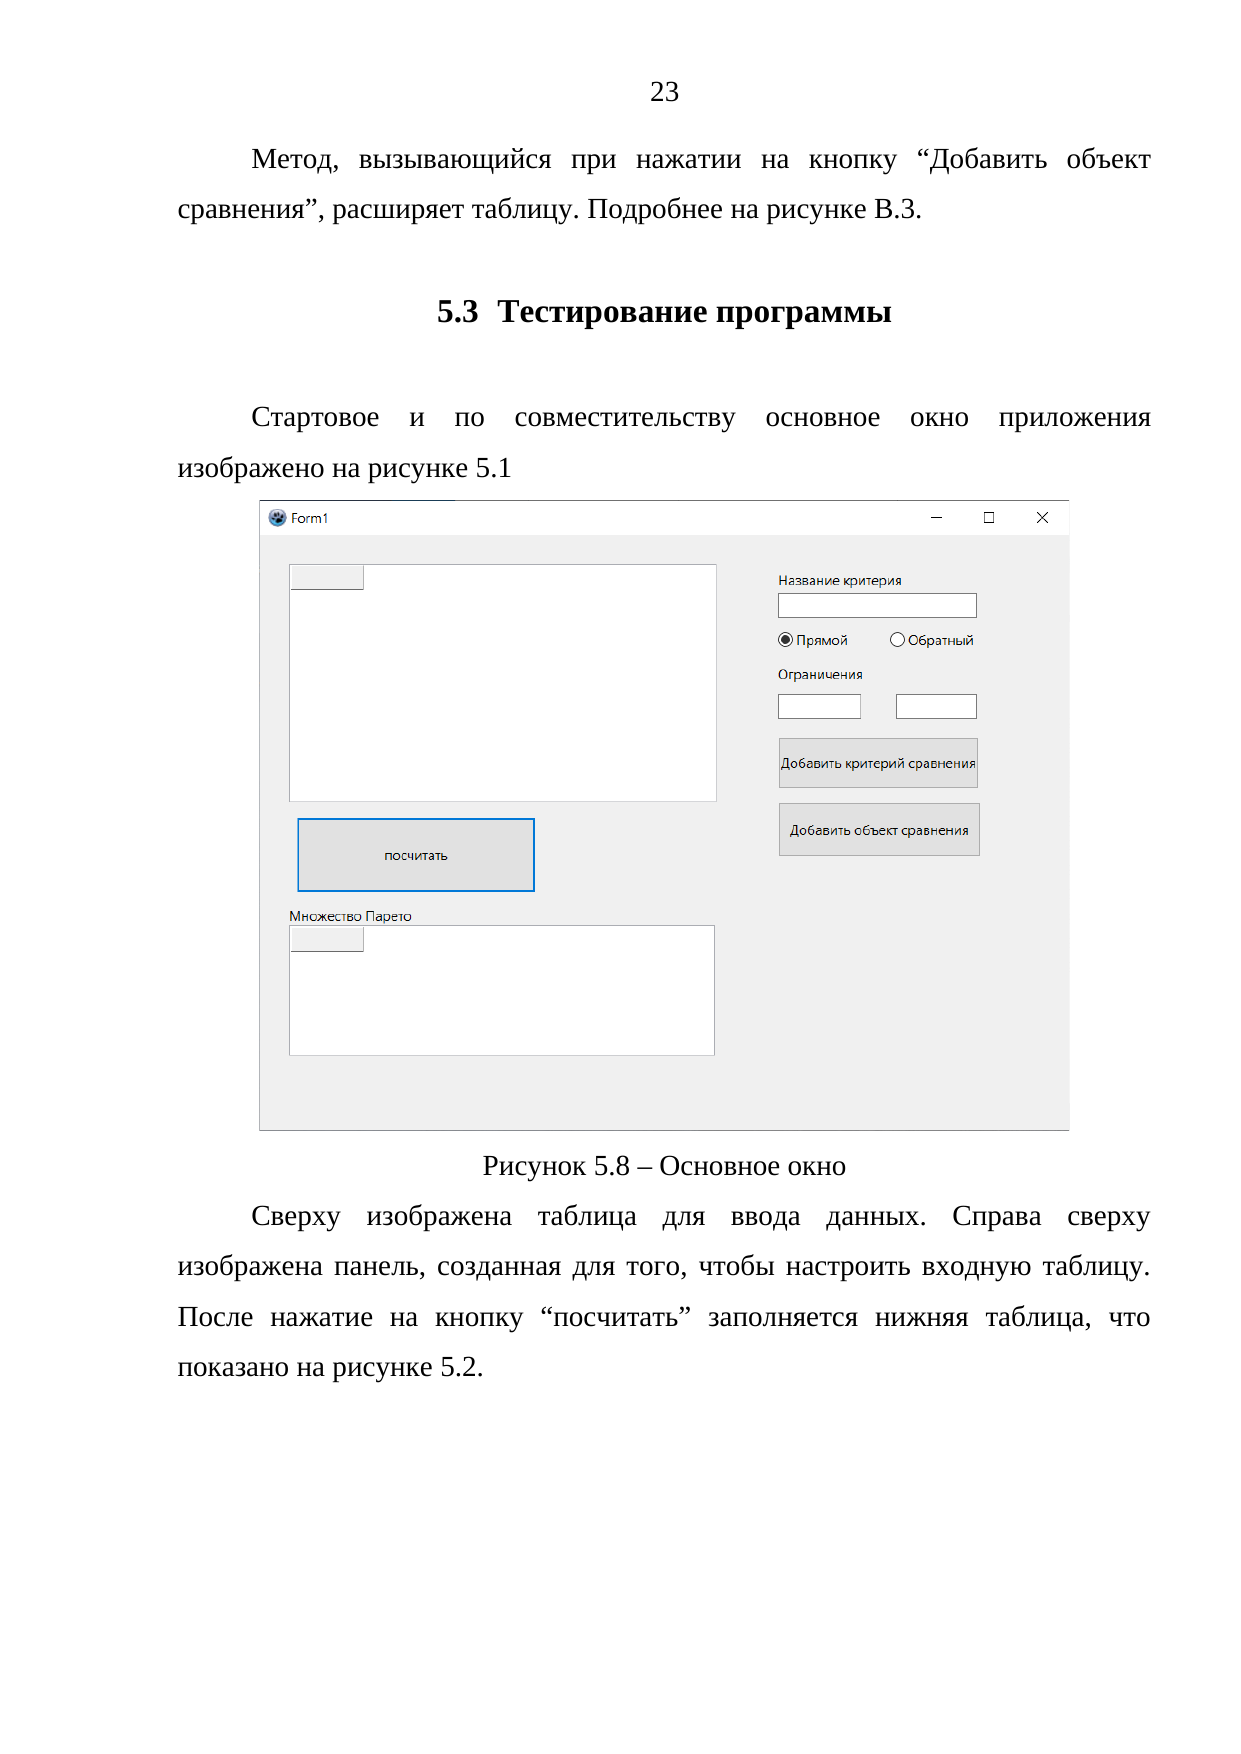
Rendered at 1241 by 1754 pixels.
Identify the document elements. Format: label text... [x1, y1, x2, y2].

subtitle Тестирование программы [177, 292, 1152, 330]
picture [259, 500, 1070, 1131]
text Стартовое и по совместительству основное окно приложения изображено на рисунке 5.1 [177, 399, 1152, 483]
text Метод, вызывающийся при нажатии на кнопку “Добавить объект сравнения”, расширяет таблицу. Подробнее на рисунке В.3. [177, 141, 1152, 225]
text Сверху изображена таблица для ввода данных. Справа сверху изображена панель, созданная для того, чтобы настроить входную таблицу. После нажатие на кнопку “посчитать” заполняется нижняя таблица, что показано на рисунке 5.2. [177, 1198, 1152, 1382]
